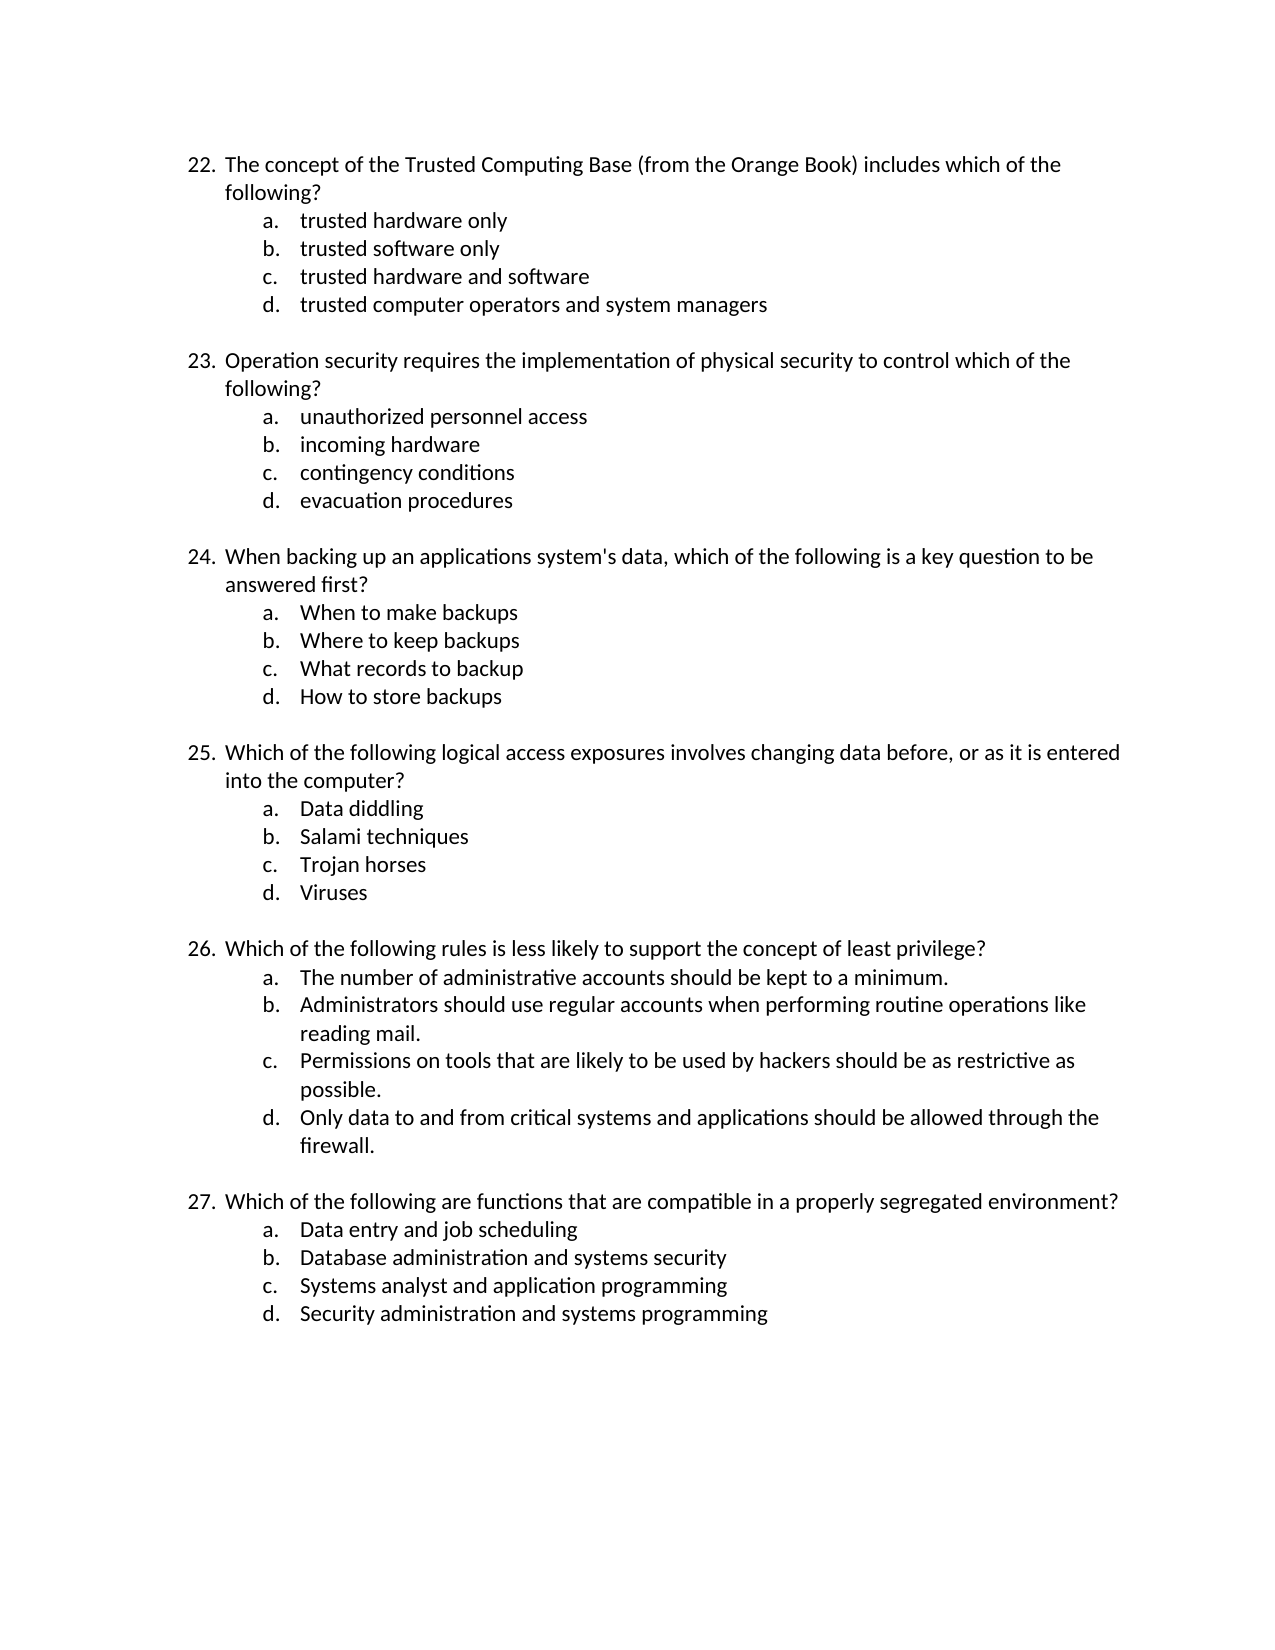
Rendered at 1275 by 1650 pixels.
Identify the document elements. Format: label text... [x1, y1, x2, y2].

list Where to keep backups [262, 626, 1125, 654]
list Operation security requires the implementation of physical security to control which of the following? [187, 346, 1125, 402]
list Data diddling [262, 794, 1125, 822]
list What records to backup [262, 654, 1125, 682]
list Data entry and job scheduling [262, 1215, 1125, 1243]
list How to store backups [262, 682, 1125, 710]
list When to make backups [262, 598, 1125, 626]
list unauthorized personnel access [262, 402, 1125, 430]
list When backing up an applications system's data, which of the following is a key question to be answered first? [187, 542, 1125, 598]
list Viruses [262, 878, 1125, 907]
list Trojan horses [262, 851, 1125, 878]
list trusted hardware and software [262, 262, 1125, 290]
list Permissions on tools that are likely to be used by hackers should be as restrictive as possible. [262, 1047, 1125, 1103]
list trusted computer operators and system managers [262, 290, 1125, 318]
list Which of the following are functions that are compatible in a properly segregated environment? [187, 1187, 1125, 1215]
list The number of administrative accounts should be kept to a minimum. [262, 963, 1125, 991]
list trusted software only [262, 234, 1125, 262]
list trusted hardware only [262, 206, 1125, 234]
list Database administration and systems security [262, 1243, 1125, 1271]
list Administrators should use regular accounts when performing routine operations like reading mail. [262, 991, 1125, 1047]
list Systems analyst and application programming [262, 1271, 1125, 1299]
list incoming hardware [262, 430, 1125, 458]
list Security administration and systems programming [262, 1299, 1125, 1327]
list Which of the following rules is less likely to support the concept of least privilege? [187, 934, 1125, 963]
list contingency conditions [262, 458, 1125, 486]
list Which of the following logical access exposures involves changing data before, or as it is entered into the computer? [187, 738, 1125, 794]
list The concept of the Trusted Computing Base (from the Orange Book) includes which of the following? [187, 150, 1125, 206]
list Salami techniques [262, 822, 1125, 851]
list evacuation procedures [262, 486, 1125, 514]
list Only data to and from critical systems and applications should be allowed through the firewall. [262, 1103, 1125, 1159]
